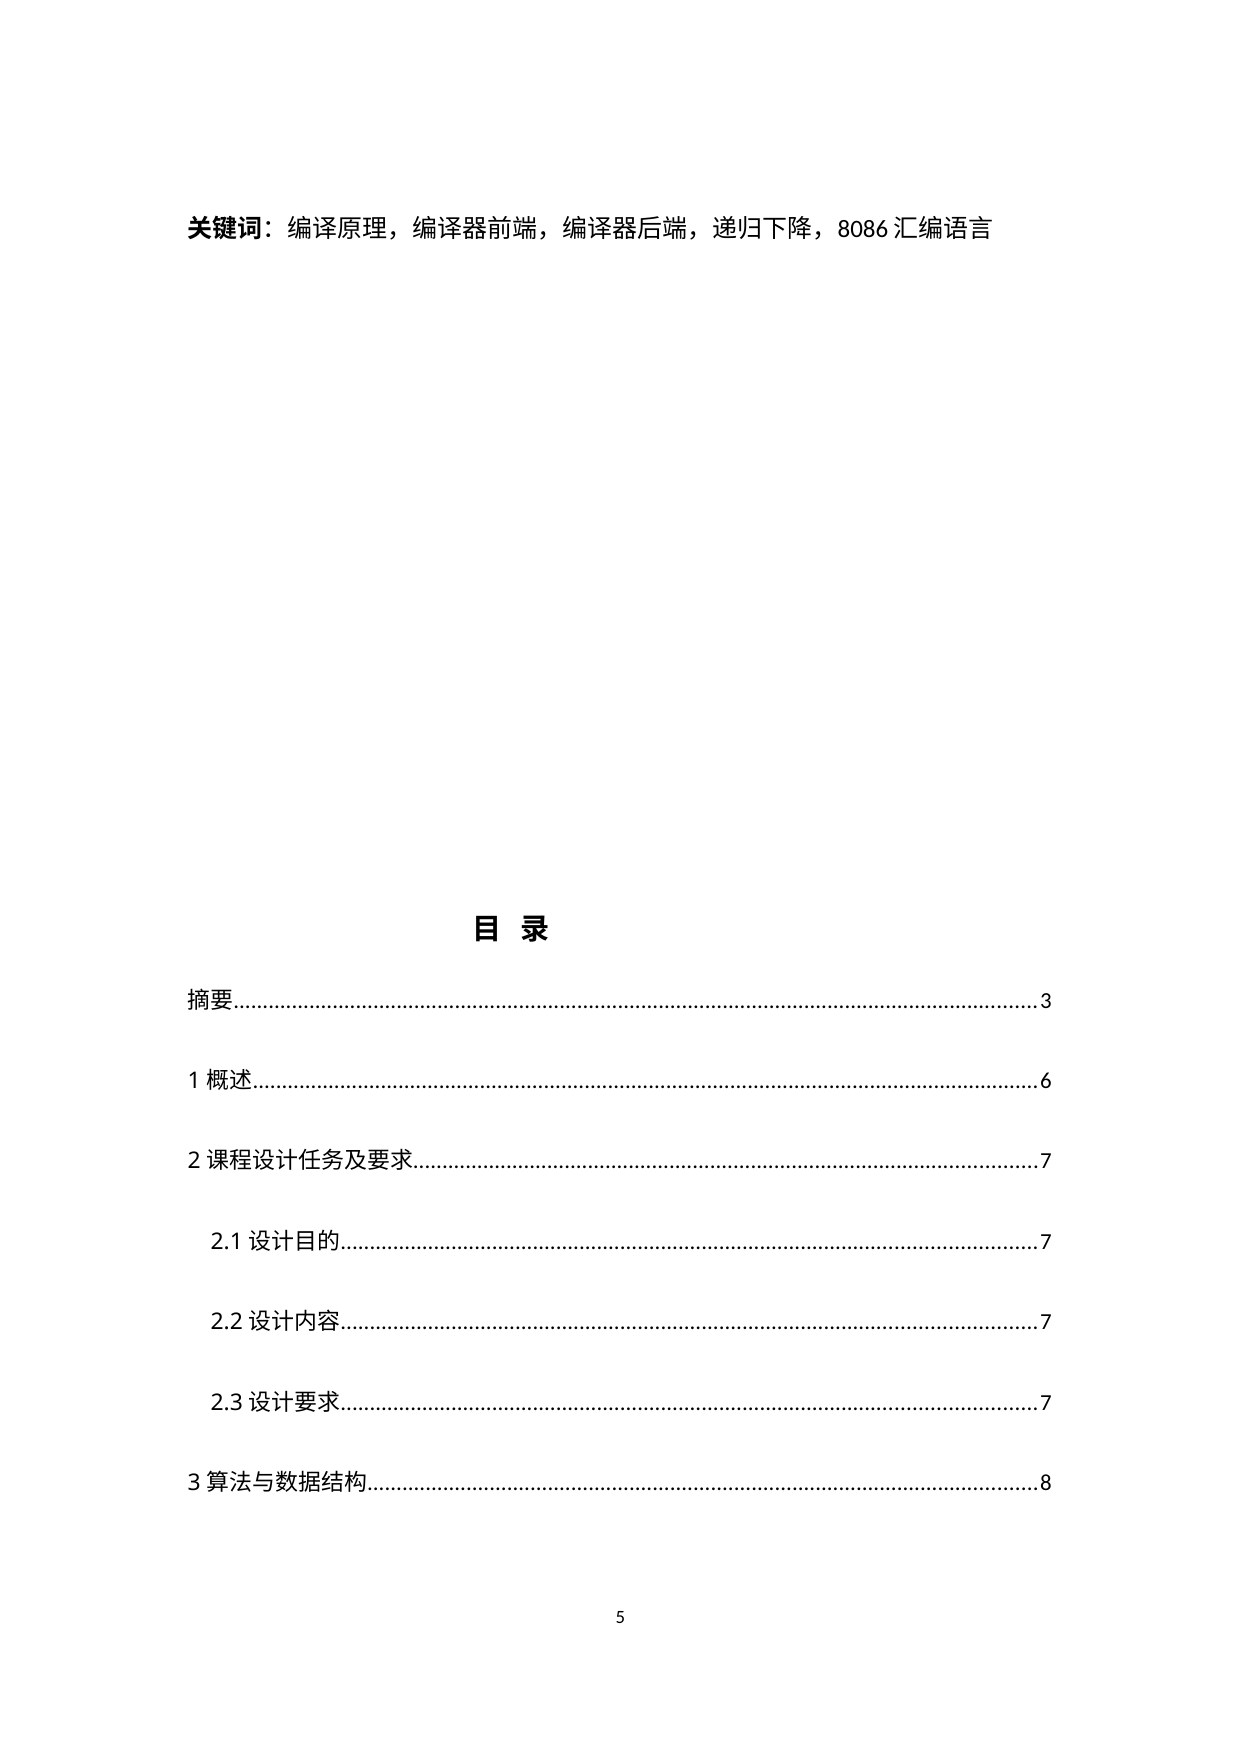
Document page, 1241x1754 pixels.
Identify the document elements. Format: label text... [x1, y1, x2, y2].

text 关键词：编译原理，编译器前端，编译器后端，递归下降，8086汇编语言 [187, 194, 1053, 259]
